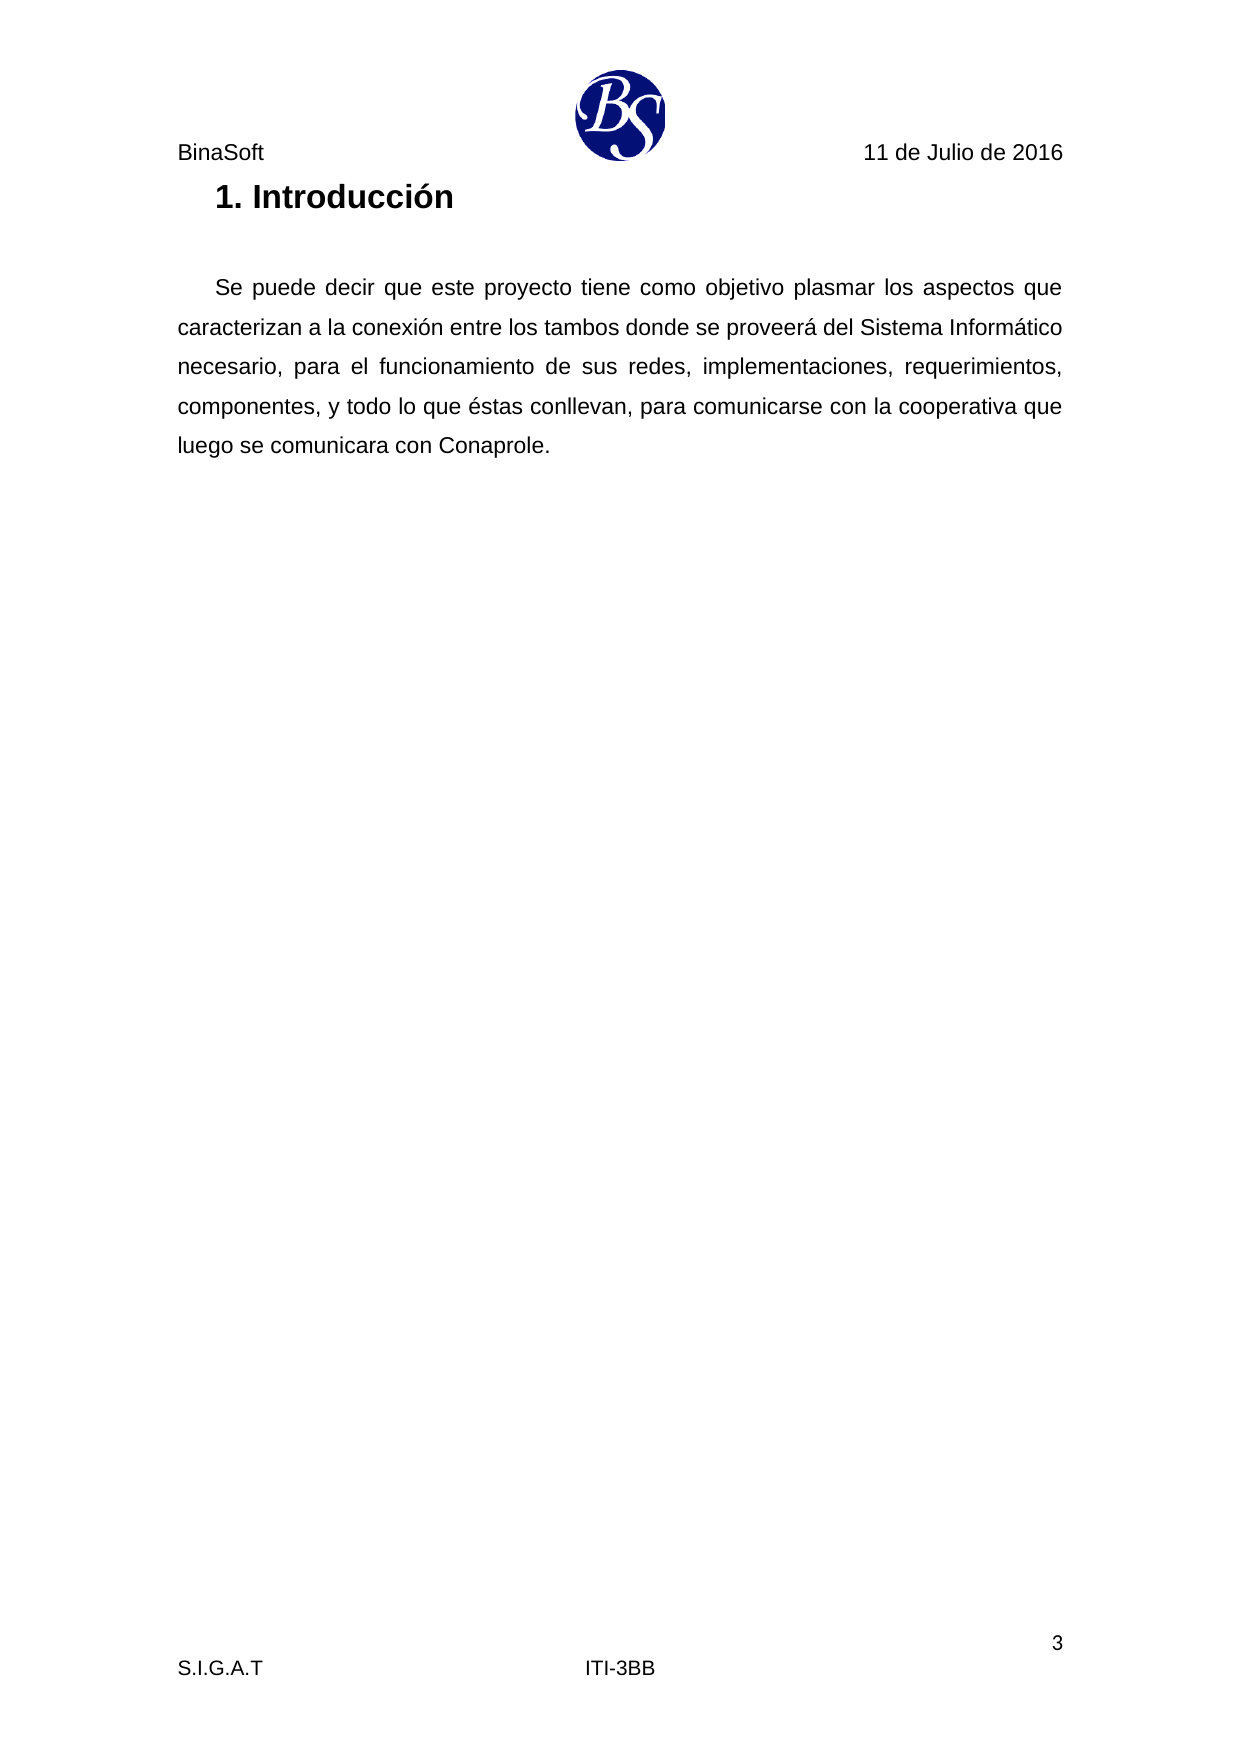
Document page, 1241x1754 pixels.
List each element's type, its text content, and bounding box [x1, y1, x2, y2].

subtitle Introducción [215, 177, 1063, 216]
picture [575, 70, 665, 161]
text Se puede decir que este proyecto tiene como objetivo plasmar los aspectos que caracterizan a la conexión entre los tambos donde se proveerá del Sistema Informático necesario, para el funcionamiento de sus redes, implementaciones, requerimientos, componentes, y todo lo que éstas conllevan, para comunicarse con la cooperativa que luego se comunicara con Conaprole. [177, 274, 1063, 459]
